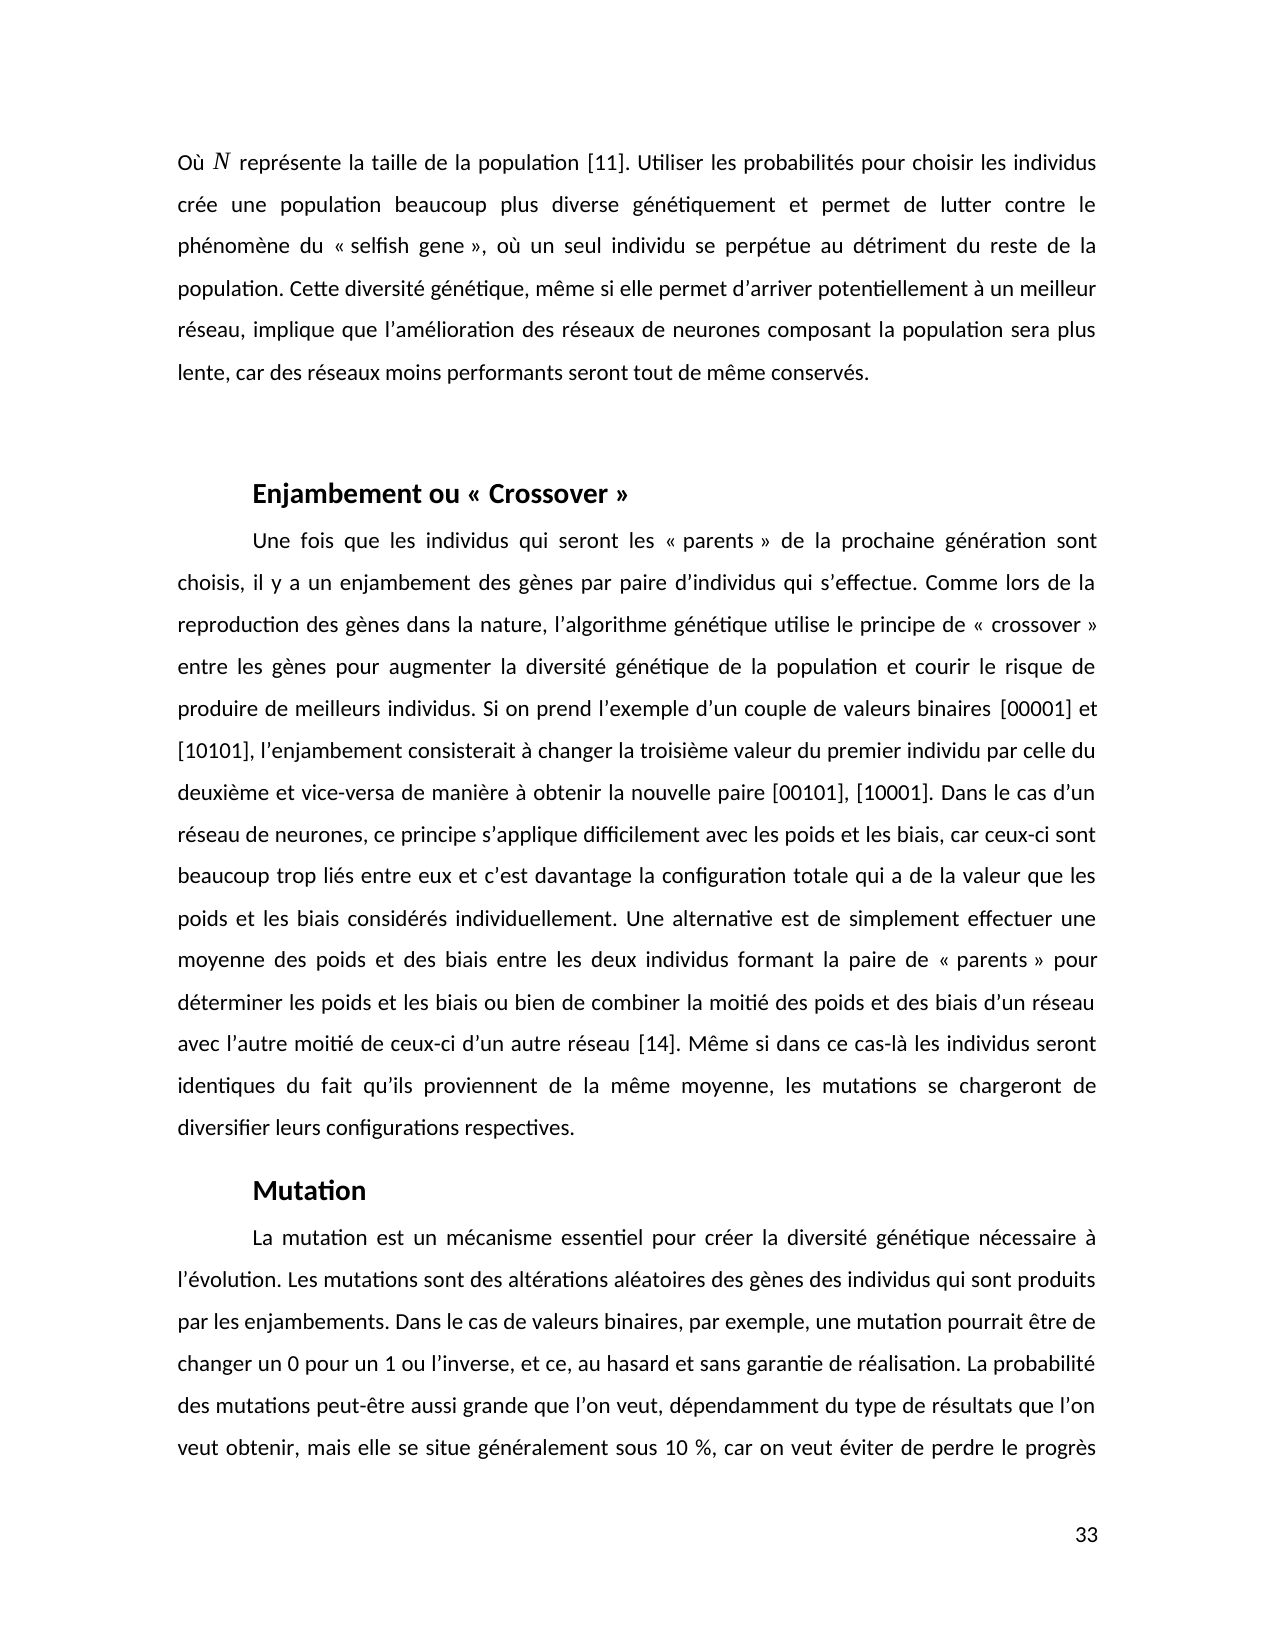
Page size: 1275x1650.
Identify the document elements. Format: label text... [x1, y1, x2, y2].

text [177, 1223, 1098, 1461]
subtitle Mutation [252, 1172, 1098, 1208]
subtitle Enjambement ou « Crossover » [252, 475, 1098, 511]
text Où représente la taille de la population. Utiliser les probabilités pour choisir les individus crée une population beaucoup plus diverse génétiquement et permet de lutter contre le phénomène du « selfish gene », où un seul individu se perpétue au détriment du reste de la population. Cette diversité génétique, même si elle permet d’arriver potentiellement à un meilleur réseau, implique que l’amélioration des réseaux de neurones composant la population sera plus lente, car des réseaux moins performants seront tout de même conservés. [177, 148, 1098, 386]
text Une fois que les individus qui seront les « parents » de la prochaine génération sont choisis, il y a un enjambement des gènes par paire d’individus qui s’effectue. Comme lors de la reproduction des gènes dans la nature, l’algorithme génétique utilise le principe de « crossover » entre les gènes pour augmenter la diversité génétique de la population et courir le risque de produire de meilleurs individus. Si on prend l’exemple d’un couple de valeurs binaires [00001] et [10101], l’enjambement consisterait à changer la troisième valeur du premier individu par celle du deuxième et vice-versa de manière à obtenir la nouvelle paire [00101], [10001]. Dans le cas d’un réseau de neurones, ce principe s’applique difficilement avec les poids et les biais, car ceux-ci sont beaucoup trop liés entre eux et c’est davantage la configuration totale qui a de la valeur que les poids et les biais considérés individuellement. Une alternative est de simplement effectuer une moyenne des poids et des biais entre les deux individus formant la paire de « parents » pour déterminer les poids et les biais ou bien de combiner la moitié des poids et des biais d’un réseau avec l’autre moitié de ceux-ci d’un autre réseau. Même si dans ce cas-là les individus seront identiques du fait qu’ils proviennent de la même moyenne, les mutations se chargeront de diversifier leurs configurations respectives. [177, 526, 1098, 1142]
